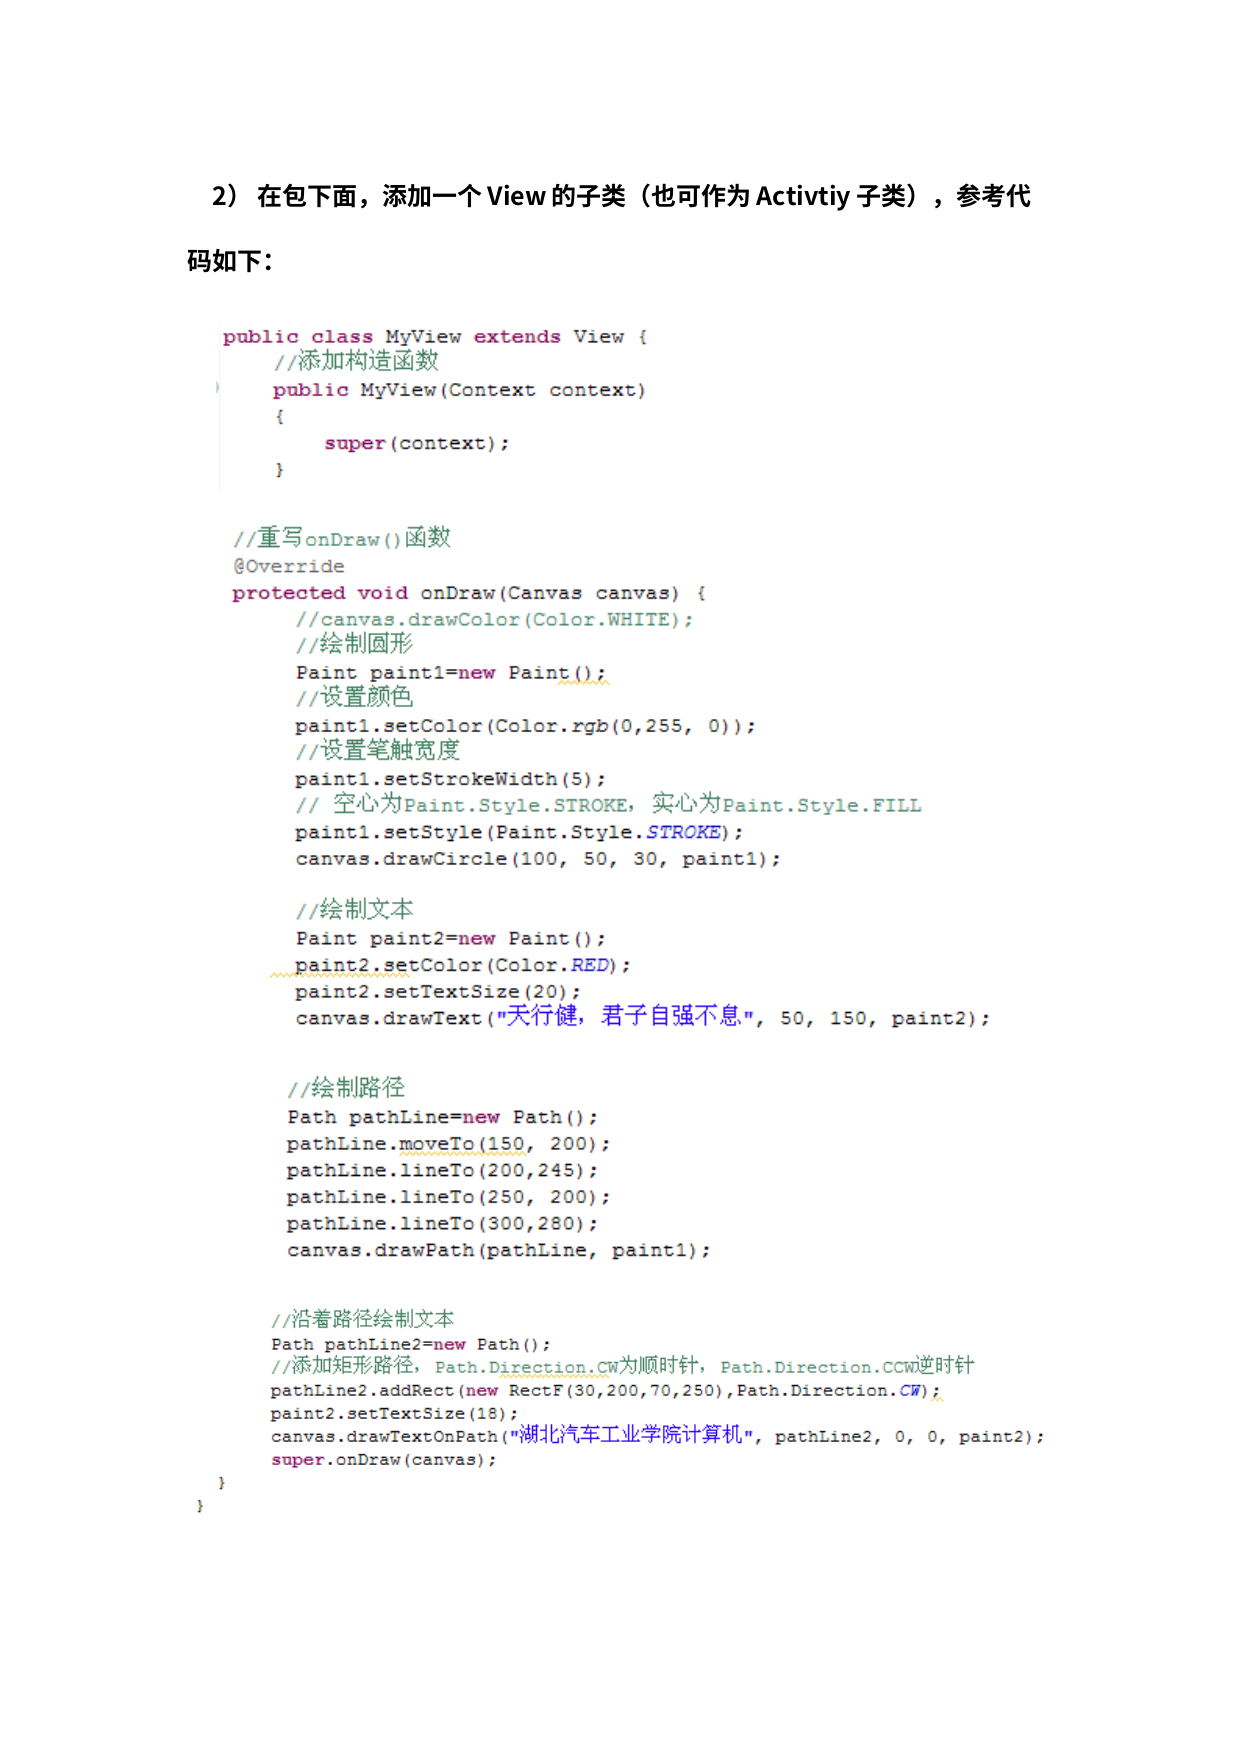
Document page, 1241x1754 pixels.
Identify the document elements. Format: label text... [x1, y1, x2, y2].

picture [259, 1067, 860, 1272]
text 2） 在包下面，添加一个View的子类（也可作为Activtiy子类），参考代码如下： [187, 162, 1053, 292]
picture [216, 321, 795, 490]
picture [187, 1301, 1053, 1526]
picture [216, 521, 1047, 1037]
